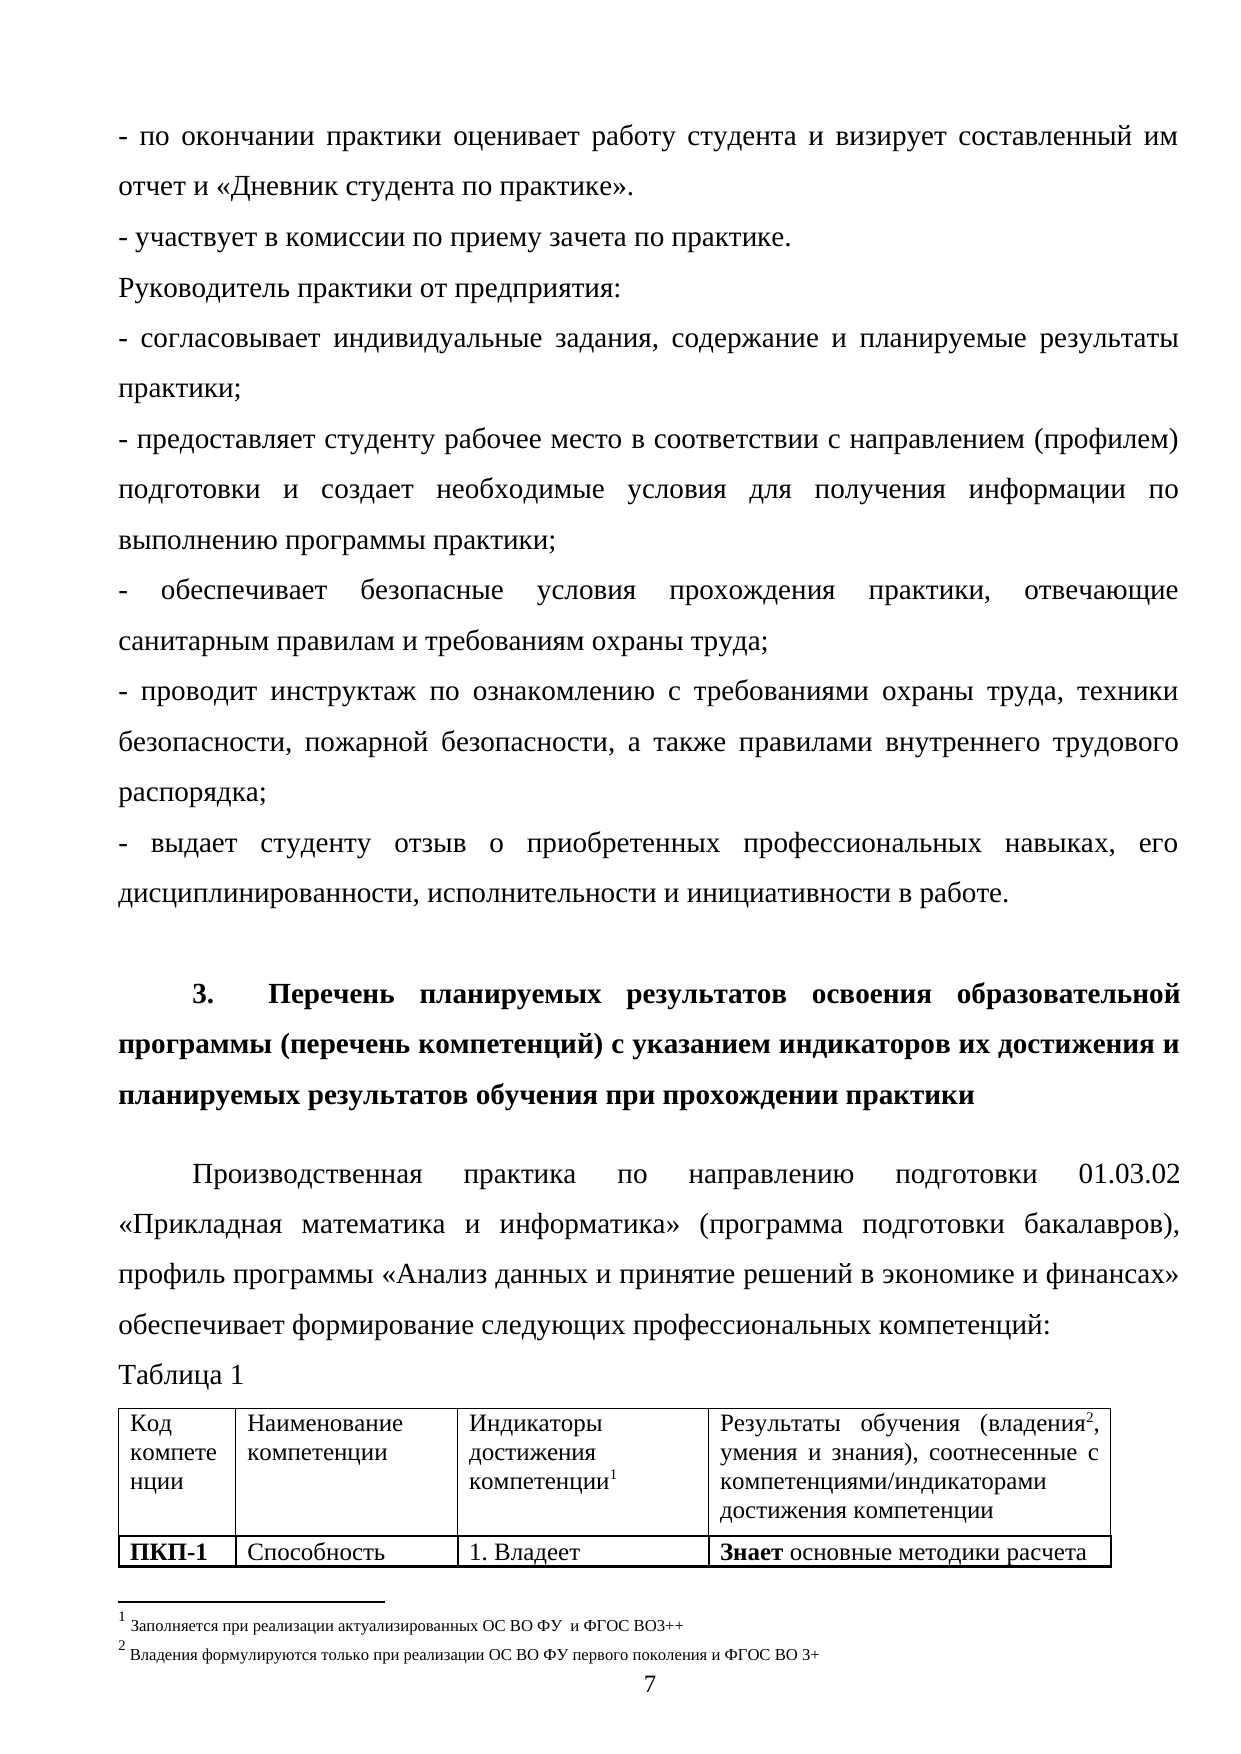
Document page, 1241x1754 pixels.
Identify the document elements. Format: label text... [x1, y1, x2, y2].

table_header Наименование компетенции [236, 1409, 457, 1534]
table_cell ПКП-1 [120, 1537, 235, 1565]
table_header Индикаторы достижения компетенции [458, 1409, 708, 1534]
text - предоставляет студенту рабочее место в соответствии с направлением (профилем) подготовки и создает необходимые условия для получения информации по выполнению программы практики; [118, 421, 1180, 555]
text - выдает студенту отзыв о приобретенных профессиональных навыках, его дисциплинированности, исполнительности и инициативности в работе. [118, 825, 1180, 908]
text - проводит инструктаж по ознакомлению с требованиями охраны труда, техники безопасности, пожарной безопасности, а также правилами внутреннего трудового распорядка; [118, 673, 1180, 808]
text - по окончании практики оценивает работу студента и визирует составленный им отчет и «Дневник студента по практике». [118, 118, 1180, 202]
table_header Код компетенции [119, 1409, 235, 1534]
text Производственная практика по направлению подготовки 01.03.02 «Прикладная математика и информатика» (программа подготовки бакалавров), профиль программы «Анализ данных и принятие решений в экономике и финансах» обеспечивает формирование следующих профессиональных компетенций: [118, 1156, 1181, 1340]
text Таблица 1 [118, 1357, 1181, 1391]
text Руководитель практики от предприятия: [118, 270, 1180, 303]
subtitle Перечень планируемых результатов освоения образовательной программы (перечень компетенций) с указанием индикаторов их достижения и планируемых результатов обучения при прохождении практики [118, 976, 1181, 1110]
text - согласовывает индивидуальные задания, содержание и планируемые результаты практики; [118, 320, 1180, 404]
table_header Результаты обучения (владения, умения и знания), соотнесенные с компетенциями/индикаторами достижения компетенции [709, 1409, 1110, 1534]
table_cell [459, 1537, 708, 1565]
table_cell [237, 1537, 457, 1565]
text - участвует в комиссии по приему зачета по практике. [118, 219, 1180, 253]
text - обеспечивает безопасные условия прохождения практики, отвечающие санитарным правилам и требованиям охраны труда; [118, 572, 1180, 656]
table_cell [710, 1537, 1110, 1565]
